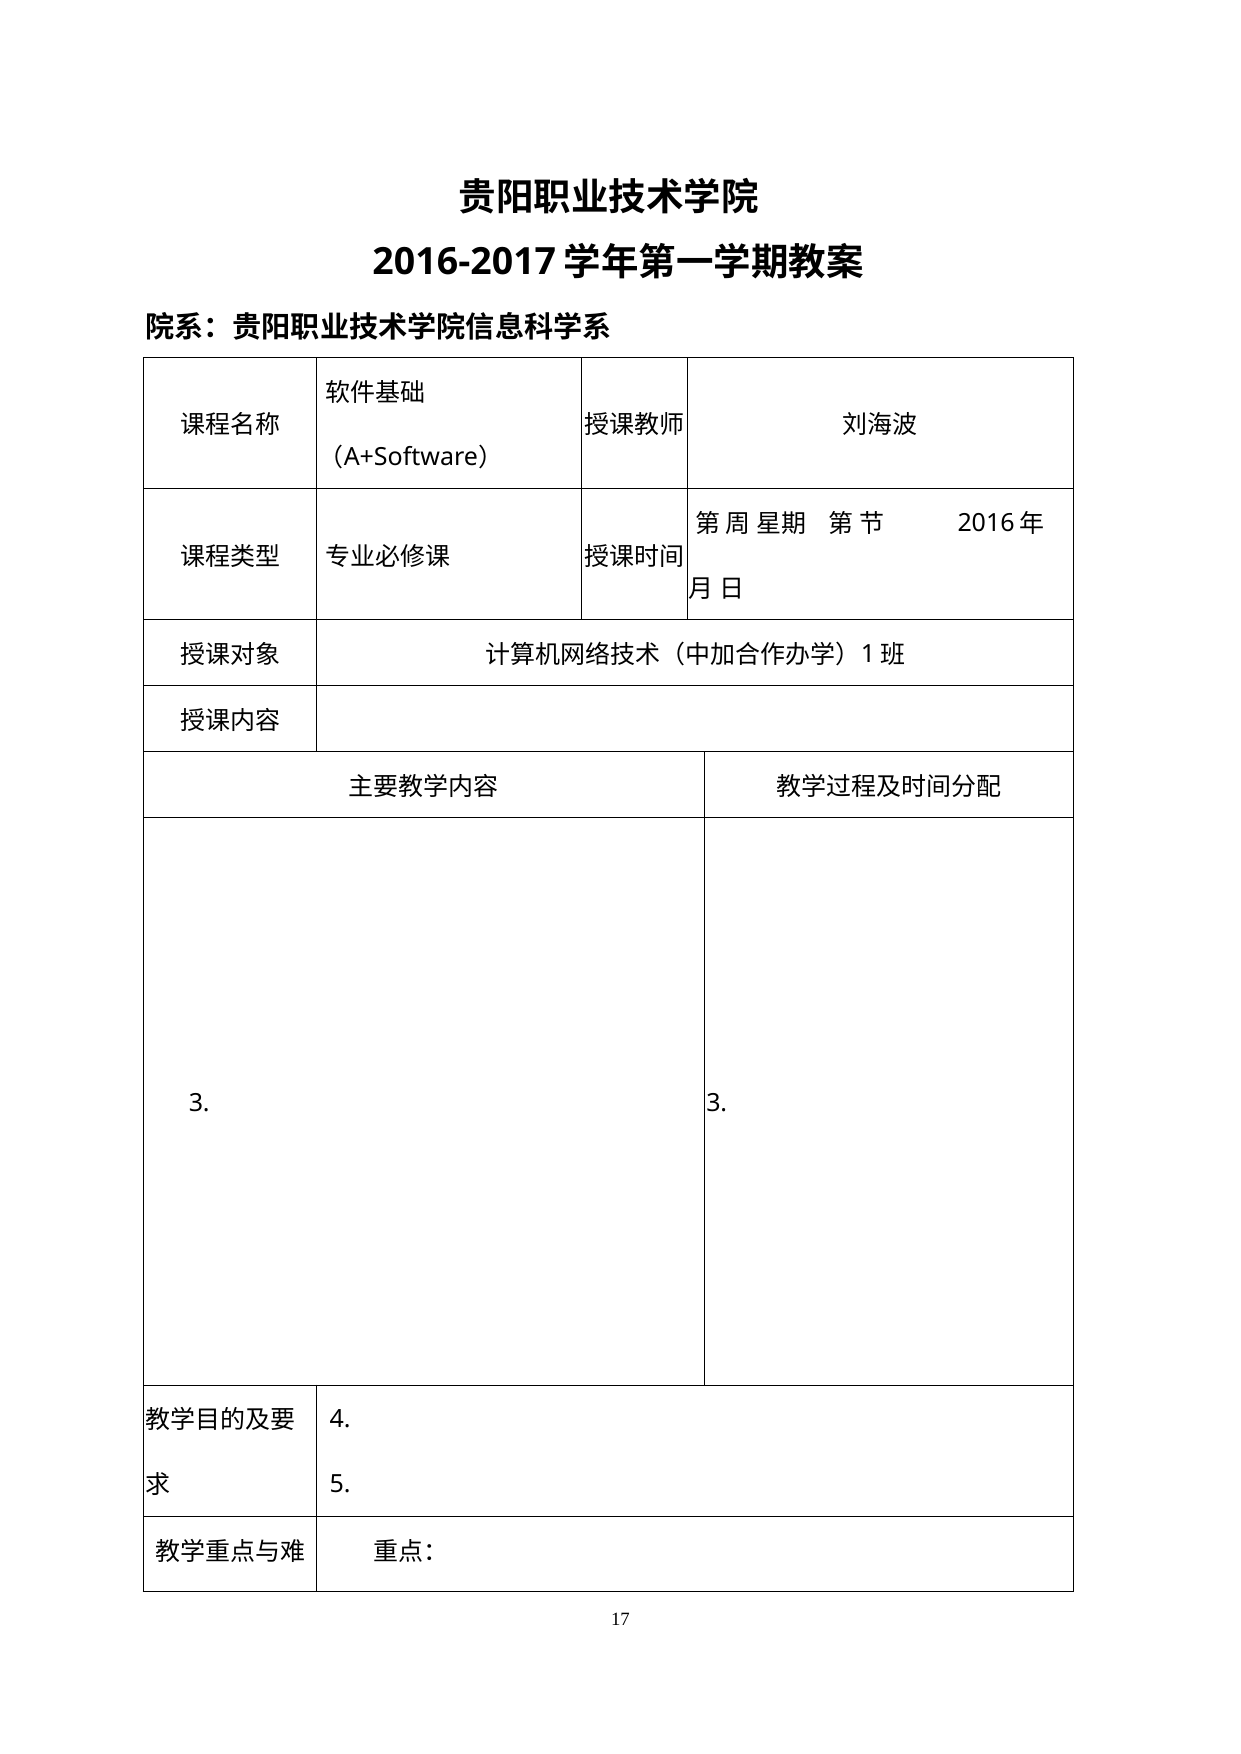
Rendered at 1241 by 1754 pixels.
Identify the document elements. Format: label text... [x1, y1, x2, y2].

table_cell 第 周 星期 第 节 2016年 月 日 [688, 489, 1073, 619]
table_cell 授课对象 [144, 620, 316, 685]
table_cell [144, 818, 704, 1384]
table_cell 主要教学内容 [144, 752, 704, 817]
table_cell 授课教师 [582, 358, 687, 488]
table_cell 教学重点与难点 [144, 1517, 316, 1591]
table_cell 专业必修课 [317, 489, 581, 619]
table_cell [317, 1386, 1073, 1516]
table_cell 教学过程及时间分配 [705, 752, 1073, 817]
table_cell 计算机网络技术（中加合作办学）1班 [317, 620, 1073, 685]
table_cell 课程名称 [144, 358, 316, 488]
table_cell 软件基础（A+Software） [317, 358, 581, 488]
table_cell 教学目的及要求 [144, 1386, 316, 1516]
table_cell 授课内容 [144, 686, 316, 751]
table_cell 院系：贵阳职业技术学院信息科学系 [143, 292, 1073, 357]
table_cell [705, 818, 1073, 1384]
table_cell 课程类型 [144, 489, 316, 619]
table_cell 授课时间 [582, 489, 687, 619]
table_cell [317, 686, 1073, 751]
table_cell 刘海波 [688, 358, 1073, 488]
table_header 贵阳职业技术学院 2016-2017学年第一学期教案 [143, 162, 1073, 292]
table_cell 重点： 难点： [317, 1517, 1073, 1591]
